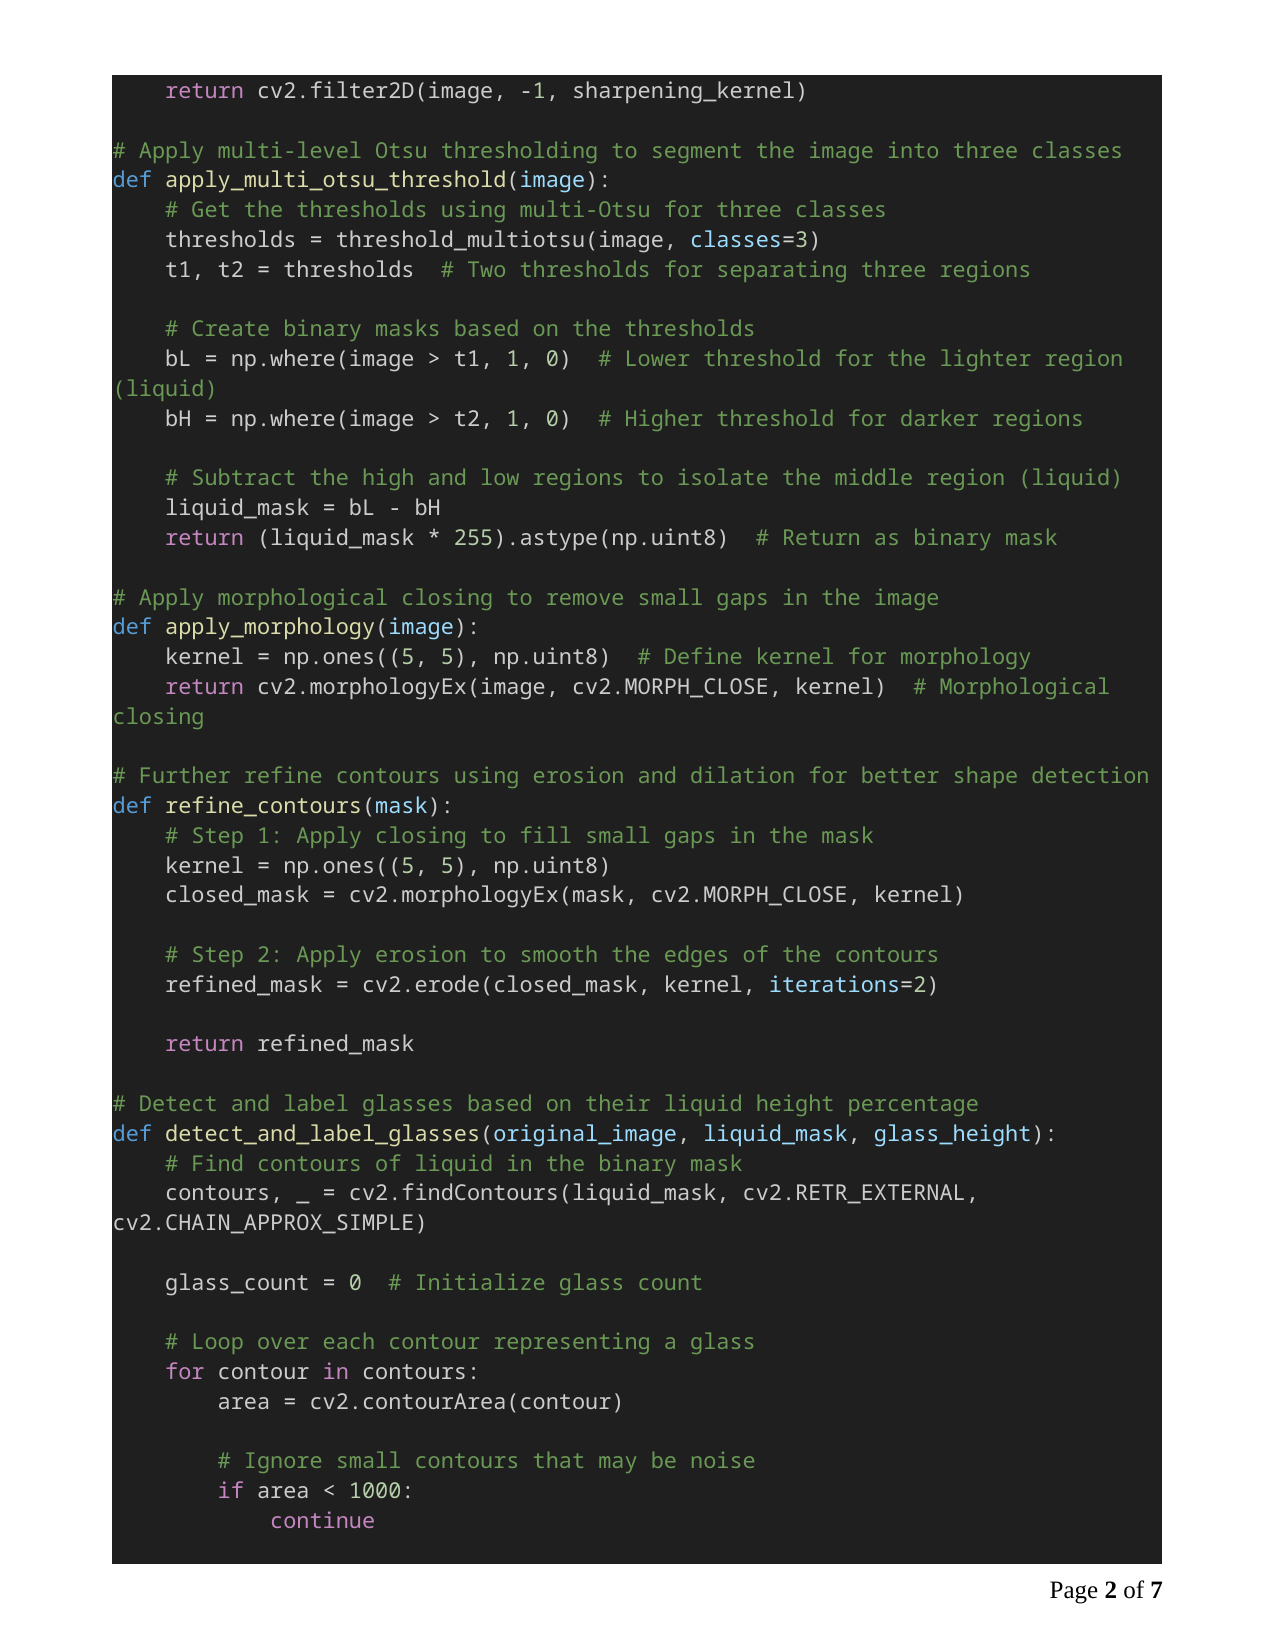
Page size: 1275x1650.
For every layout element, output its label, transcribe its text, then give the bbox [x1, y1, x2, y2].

text # Find contours of liquid in the binary mask [112, 1147, 1162, 1177]
text # Further refine contours using erosion and dilation for better shape detection [112, 760, 1162, 790]
text # Detect and label glasses based on their liquid height percentage [112, 1088, 1162, 1118]
text return (liquid_mask * 255).astype(np.uint8) # Return as binary mask [112, 522, 1162, 552]
text return cv2.filter2D(image, -1, sharpening_kernel) [112, 75, 1162, 105]
text def apply_multi_otsu_threshold(image): [112, 164, 1162, 194]
text return refined_mask [112, 1028, 1162, 1058]
text # Loop over each contour representing a glass [112, 1326, 1162, 1356]
text # Apply morphological closing to remove small gaps in the image [112, 581, 1162, 611]
text for contour in contours: [112, 1356, 1162, 1386]
text kernel = np.ones((5, 5), np.uint8) [112, 849, 1162, 879]
text area = cv2.contourArea(contour) [112, 1386, 1162, 1416]
text kernel = np.ones((5, 5), np.uint8) # Define kernel for morphology [112, 641, 1162, 671]
text return cv2.morphologyEx(image, cv2.MORPH_CLOSE, kernel) # Morphological closing [112, 671, 1162, 730]
text closed_mask = cv2.morphologyEx(mask, cv2.MORPH_CLOSE, kernel) [112, 879, 1162, 909]
text contours, _ = cv2.findContours(liquid_mask, cv2.RETR_EXTERNAL, cv2.CHAIN_APPROX_SIMPLE) [112, 1177, 1162, 1237]
text if area < 1000: [112, 1475, 1162, 1505]
text bL = np.where(image > t1, 1, 0) # Lower threshold for the lighter region (liquid) [112, 343, 1162, 403]
text t1, t2 = thresholds # Two thresholds for separating three regions [112, 254, 1162, 283]
text # Step 2: Apply erosion to smooth the edges of the contours [112, 939, 1162, 969]
text def detect_and_label_glasses(original_image, liquid_mask, glass_height): [112, 1118, 1162, 1147]
text bH = np.where(image > t2, 1, 0) # Higher threshold for darker regions [112, 403, 1162, 432]
text # Step 1: Apply closing to fill small gaps in the mask [112, 820, 1162, 849]
text # Get the thresholds using multi-Otsu for three classes [112, 194, 1162, 224]
text thresholds = threshold_multiotsu(image, classes=3) [112, 224, 1162, 254]
text # Create binary masks based on the thresholds [112, 313, 1162, 343]
text liquid_mask = bL - bH [112, 492, 1162, 522]
text continue [112, 1505, 1162, 1535]
text def refine_contours(mask): [112, 790, 1162, 820]
text refined_mask = cv2.erode(closed_mask, kernel, iterations=2) [112, 969, 1162, 998]
text def apply_morphology(image): [112, 611, 1162, 641]
text glass_count = 0 # Initialize glass count [112, 1267, 1162, 1296]
text # Subtract the high and low regions to isolate the middle region (liquid) [112, 462, 1162, 492]
text # Apply multi-level Otsu thresholding to segment the image into three classes [112, 134, 1162, 164]
text # Ignore small contours that may be noise [112, 1445, 1162, 1475]
